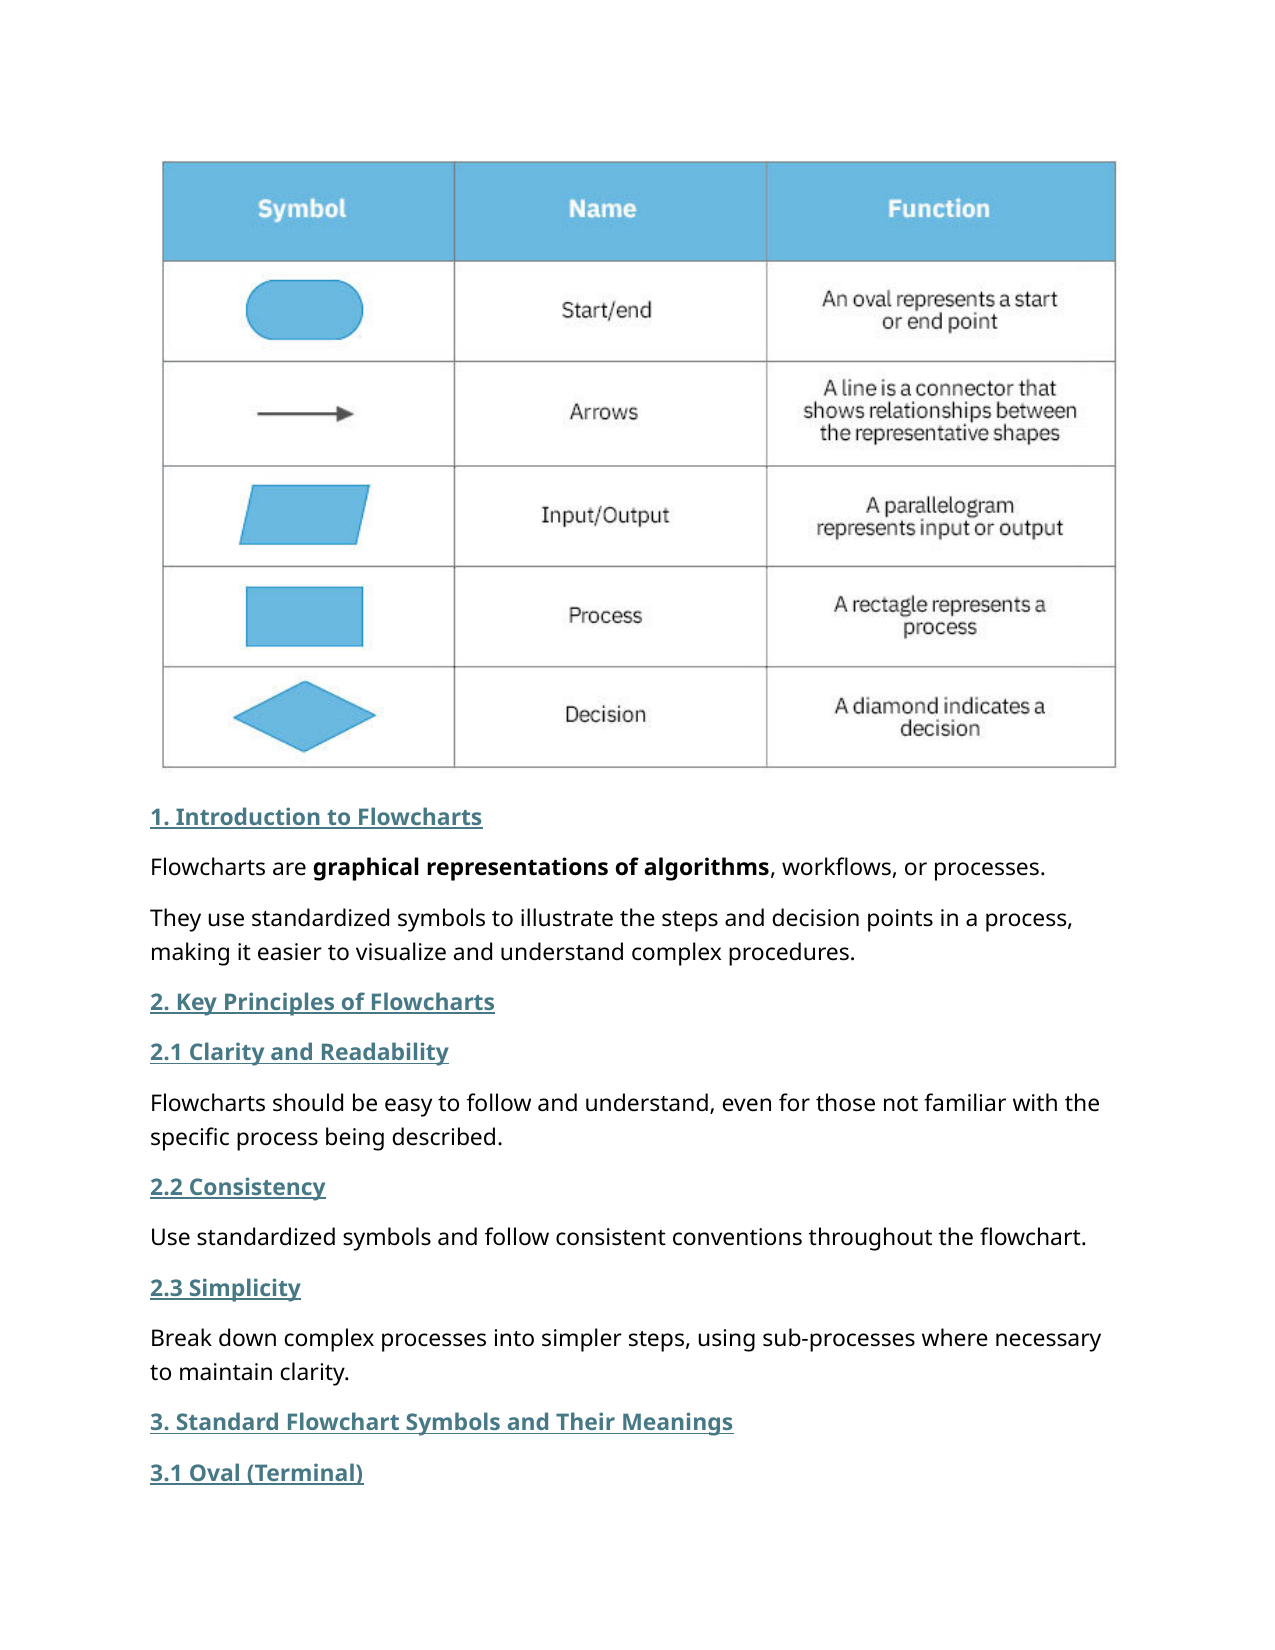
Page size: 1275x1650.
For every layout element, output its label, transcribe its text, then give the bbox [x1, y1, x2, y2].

text 2.3 Simplicity [150, 1272, 1125, 1303]
text 1. Introduction to Flowcharts [150, 801, 1125, 832]
text 2.1 Clarity and Readability [150, 1036, 1125, 1068]
text 3.1 Oval (Terminal) [150, 1457, 1125, 1488]
text Break down complex processes into simpler steps, using sub-processes where necessary to maintain clarity. [150, 1322, 1125, 1387]
text Flowcharts are graphical representations of algorithms, workflows, or processes. [150, 851, 1125, 883]
text 3. Standard Flowchart Symbols and Their Meanings [150, 1406, 1125, 1438]
text 2. Key Principles of Flowcharts [150, 986, 1125, 1017]
text Flowcharts should be easy to follow and understand, even for those not familiar with the specific process being described. [150, 1087, 1125, 1152]
picture [150, 150, 1125, 782]
text 2.2 Consistency [150, 1171, 1125, 1202]
text They use standardized symbols to illustrate the steps and decision points in a process, making it easier to visualize and understand complex procedures. [150, 902, 1125, 967]
text Use standardized symbols and follow consistent conventions throughout the flowchart. [150, 1221, 1125, 1253]
